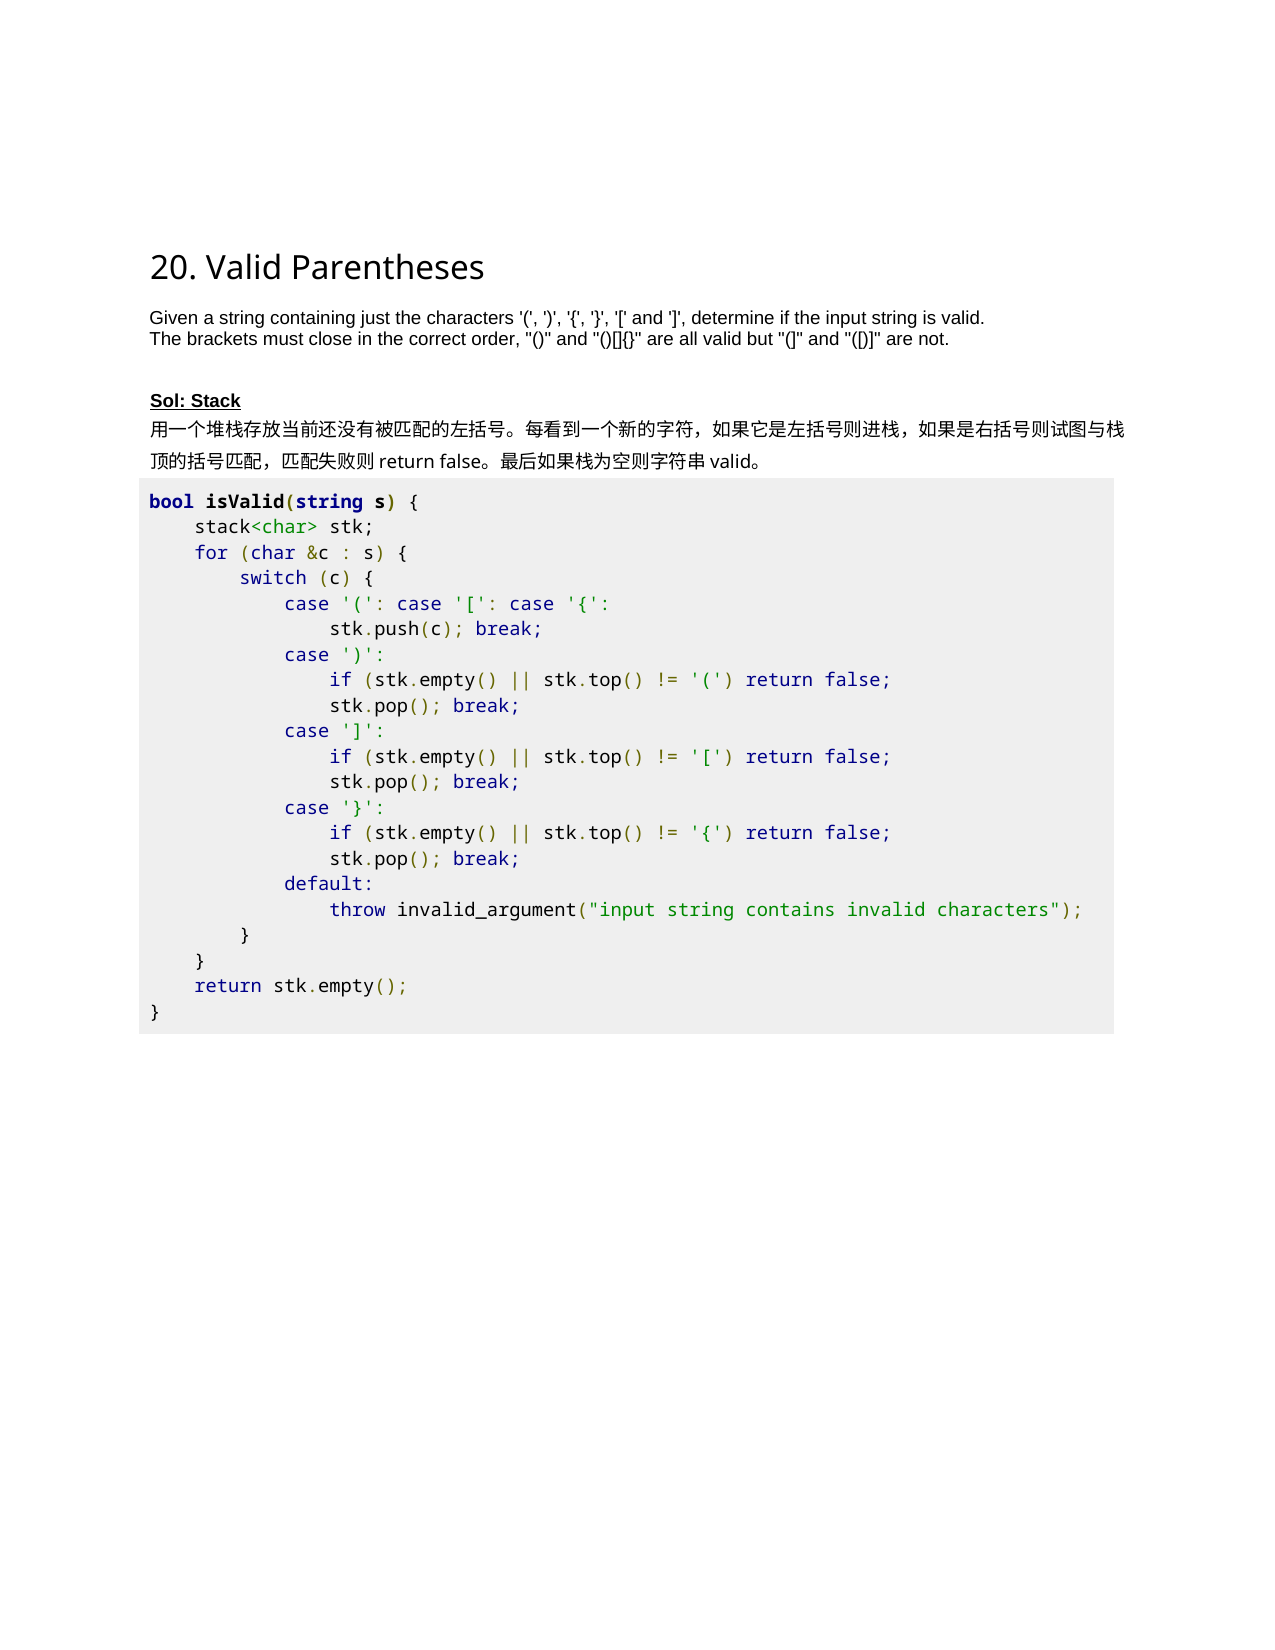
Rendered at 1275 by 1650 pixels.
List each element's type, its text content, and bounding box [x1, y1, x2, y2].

table_header Given a string containing just the characters '(', ')', '{', '}', '[' and ']', determine if the input string is valid. The brackets must close in the correct order, "()" and "()[]{}" are all valid but "(]" and "([)]" are not. [139, 296, 1114, 360]
text 用一个堆栈存放当前还没有被匹配的左括号。每看到一个新的字符，如果它是左括号则进栈，如果是右括号则试图与栈顶的括号匹配，匹配失败则return false。最后如果栈为空则字符串valid。 [150, 415, 1125, 473]
table_header bool isValid(string s) { stack<char> stk; for (char &c : s) { switch (c) { case '(': case '[': case '{': stk.push(c); break; case ')': if (stk.empty() || stk.top() != '(') return false; stk.pop(); break; case ']': if (stk.empty() || stk.top() != '[') return false; stk.pop(); break; case '}': if (stk.empty() || stk.top() != '{') return false; stk.pop(); break; default: throw invalid_argument("input string contains invalid characters"); } } return stk.empty(); } [139, 478, 1114, 1034]
subtitle 20. Valid Parentheses [150, 244, 1125, 289]
text Sol: Stack [150, 390, 1125, 412]
